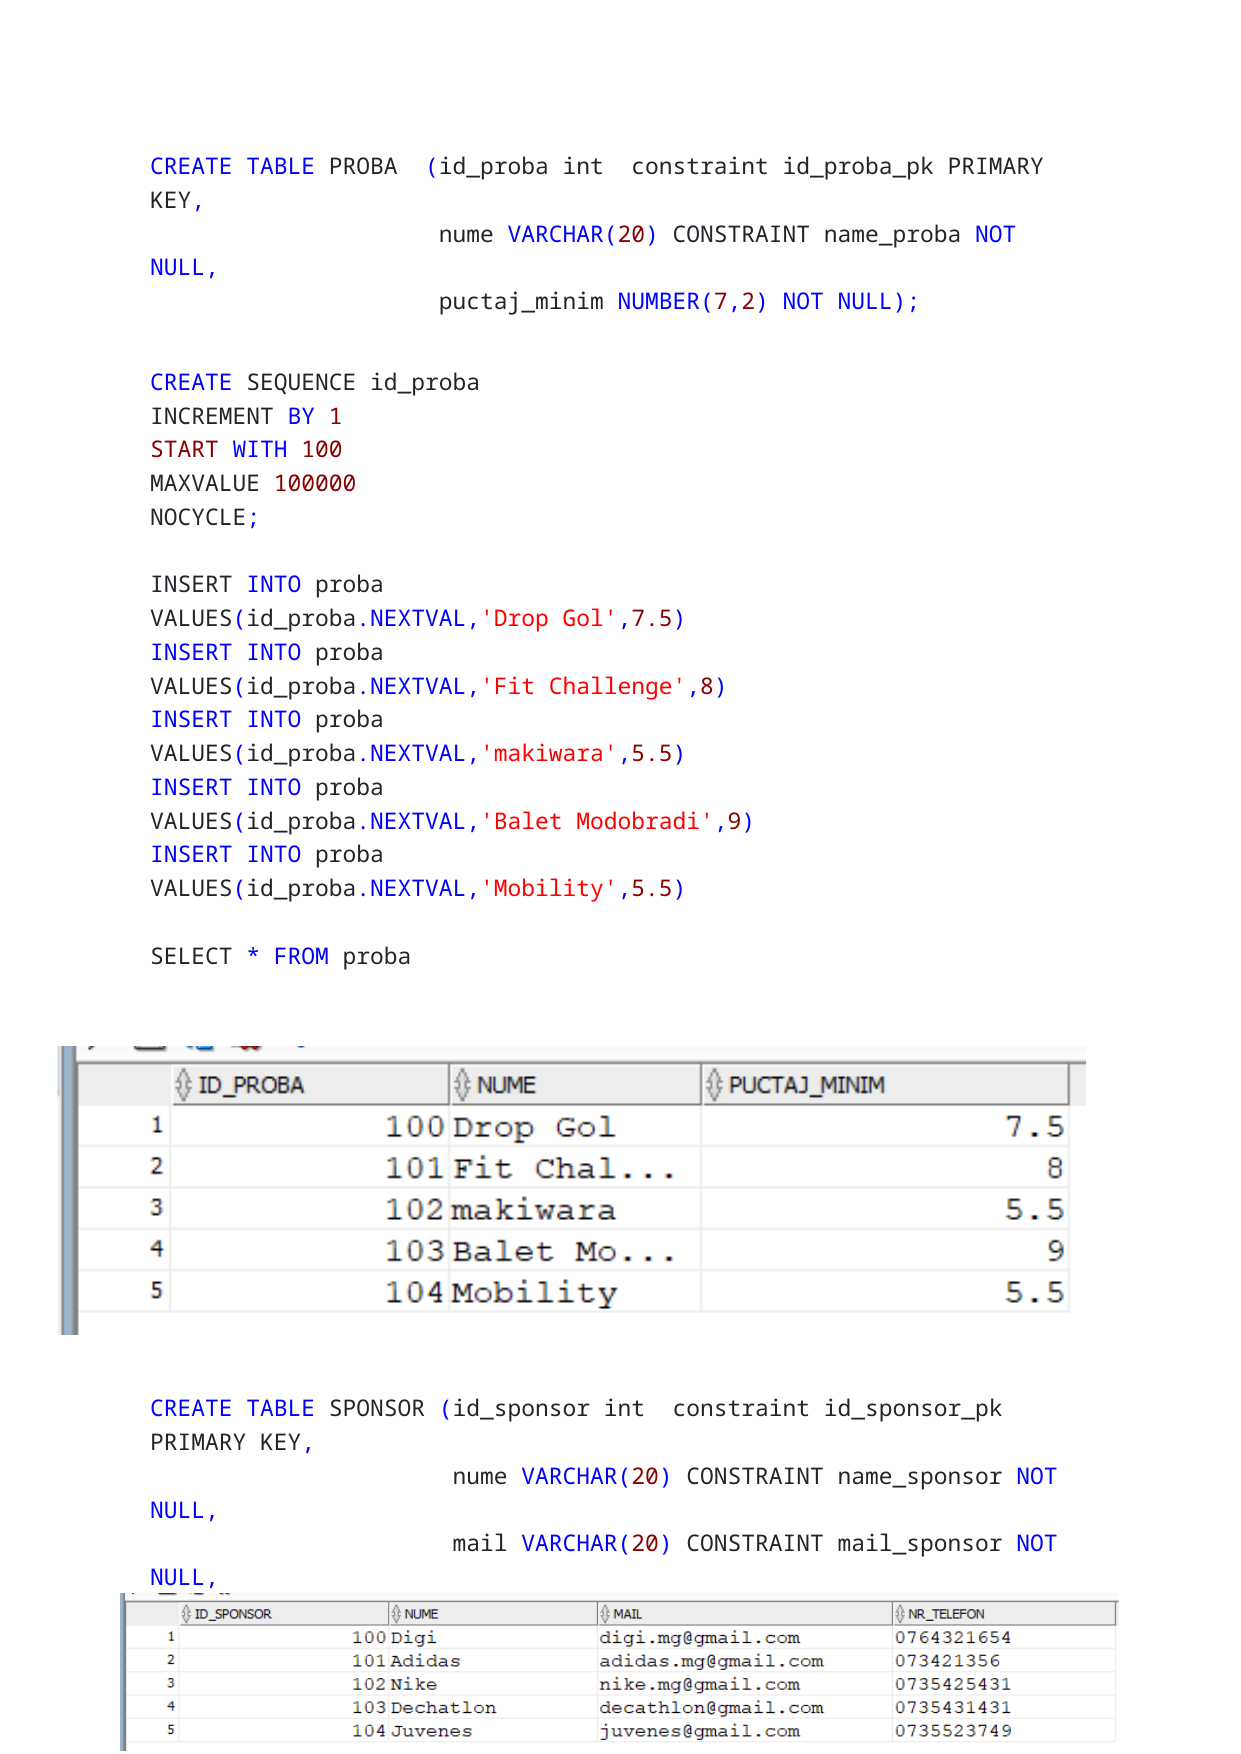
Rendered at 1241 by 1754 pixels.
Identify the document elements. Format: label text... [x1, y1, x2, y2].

text CREATE SEQUENCE id_proba INCREMENT BY 1 START WITH 100 MAXVALUE 100000 NOCYCLE; INSERT INTO proba VALUES(id_proba.NEXTVAL,'Drop Gol',7.5) INSERT INTO proba VALUES(id_proba.NEXTVAL,'Fit Challenge',8) INSERT INTO proba VALUES(id_proba.NEXTVAL,'makiwara',5.5) INSERT INTO proba VALUES(id_proba.NEXTVAL,'Balet Modobradi',9) INSERT INTO proba VALUES(id_proba.NEXTVAL,'Mobility',5.5) SELECT * FROM proba [150, 335, 1090, 971]
picture [118, 1593, 1118, 1750]
picture [54, 1046, 1085, 1334]
text CREATE TABLE PROBA (id_proba int constraint id_proba_pk PRIMARY KEY, nume VARCHAR(20) CONSTRAINT name_proba NOT NULL, puctaj_minim NUMBER(7,2) NOT NULL); [150, 150, 1090, 316]
